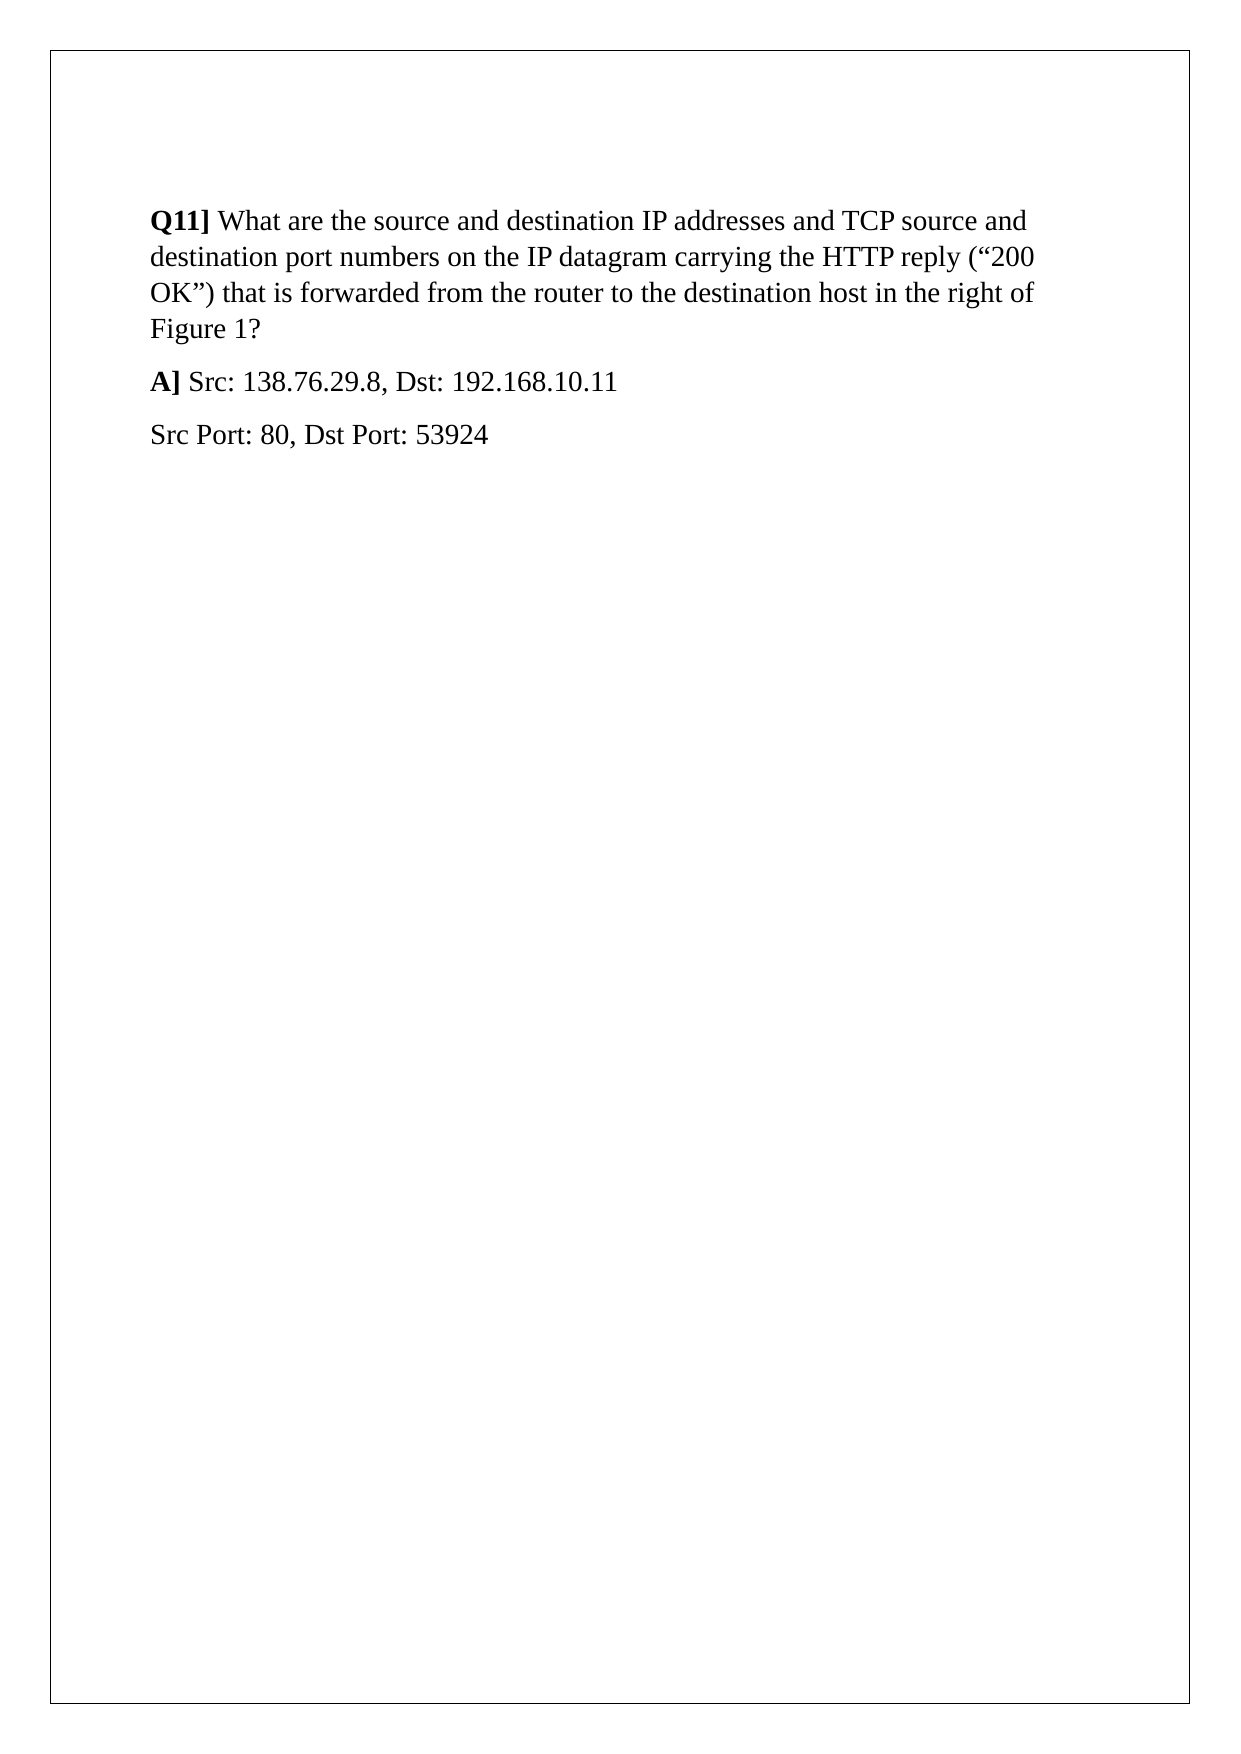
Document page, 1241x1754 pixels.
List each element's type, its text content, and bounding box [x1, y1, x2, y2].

text Q11] What are the source and destination IP addresses and TCP source and destination port numbers on the IP datagram carrying the HTTP reply (“200 OK”) that is forwarded from the router to the destination host in the right of Figure 1? [150, 203, 1090, 345]
text A] Src: 138.76.29.8, Dst: 192.168.10.11 [150, 364, 1090, 398]
text Src Port: 80, Dst Port: 53924 [150, 417, 1090, 450]
